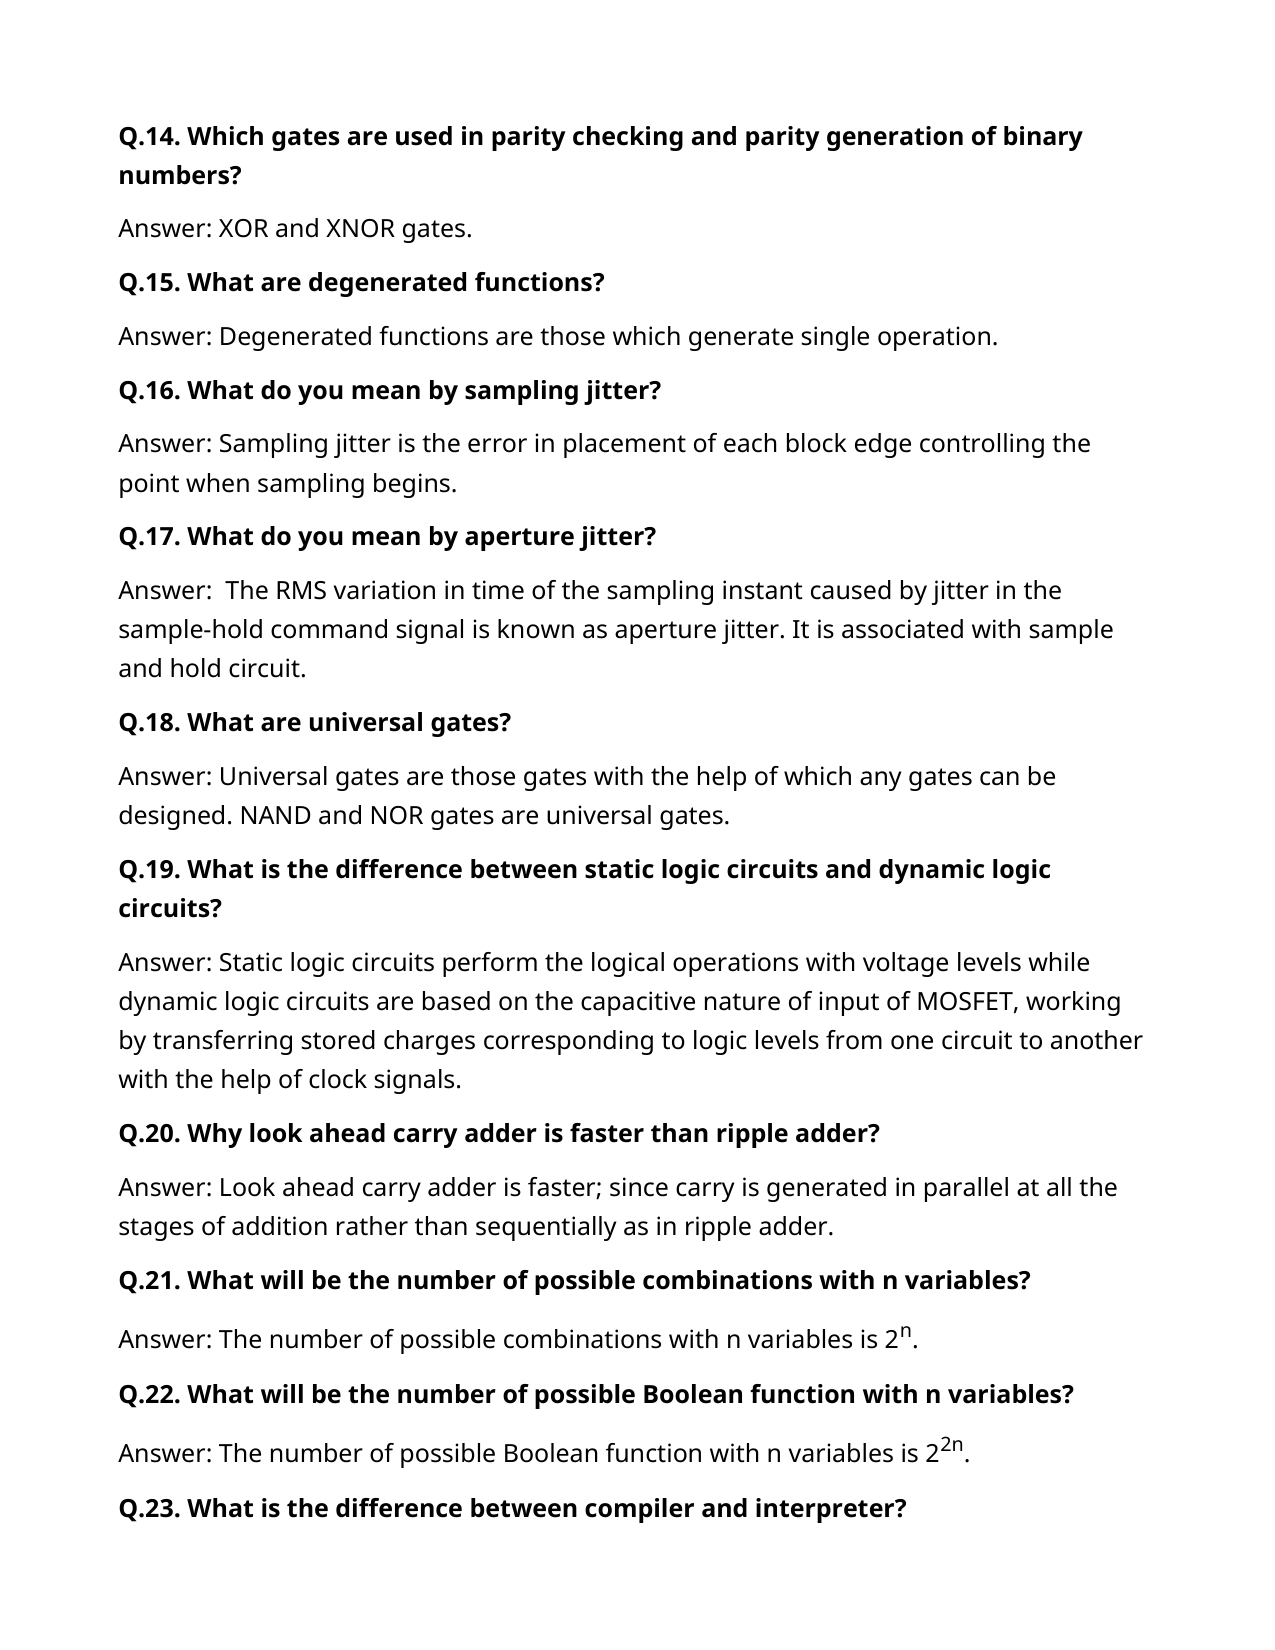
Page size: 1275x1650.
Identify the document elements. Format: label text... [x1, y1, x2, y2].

text Answer: The RMS variation in time of the sampling instant caused by jitter in the sample-hold command signal is known as aperture jitter. It is associated with sample and hold circuit. [118, 573, 1157, 685]
text Answer: Degenerated functions are those which generate single operation. [118, 318, 1157, 353]
text Q.23. What is the difference between compiler and interpreter? [118, 1490, 1157, 1524]
text Q.15. What are degenerated functions? [118, 265, 1157, 299]
text Answer: XOR and XNOR gates. [118, 211, 1157, 245]
text Q.20. Why look ahead carry adder is faster than ripple adder? [118, 1116, 1157, 1150]
text Answer: Universal gates are those gates with the help of which any gates can be designed. NAND and NOR gates are universal gates. [118, 758, 1157, 832]
text Q.16. What do you mean by sampling jitter? [118, 372, 1157, 406]
text Answer: The number of possible Boolean function with n variables is 22n. [118, 1430, 1157, 1470]
text Q.19. What is the difference between static logic circuits and dynamic logic circuits? [118, 851, 1157, 925]
text Answer: Static logic circuits perform the logical operations with voltage levels while dynamic logic circuits are based on the capacitive nature of input of MOSFET, working by transferring stored charges corresponding to logic levels from one circuit to another with the help of clock signals. [118, 944, 1157, 1096]
text Q.14. Which gates are used in parity checking and parity generation of binary numbers? [118, 118, 1157, 191]
text Answer: Look ahead carry adder is faster; since carry is generated in parallel at all the stages of addition rather than sequentially as in ripple adder. [118, 1169, 1157, 1243]
text Answer: The number of possible combinations with n variables is 2n. [118, 1316, 1157, 1356]
text Answer: Sampling jitter is the error in placement of each block edge controlling the point when sampling begins. [118, 426, 1157, 499]
text Q.18. What are universal gates? [118, 705, 1157, 739]
text Q.17. What do you mean by aperture jitter? [118, 519, 1157, 553]
text Q.22. What will be the number of possible Boolean function with n variables? [118, 1376, 1157, 1410]
text Q.21. What will be the number of possible combinations with n variables? [118, 1262, 1157, 1296]
